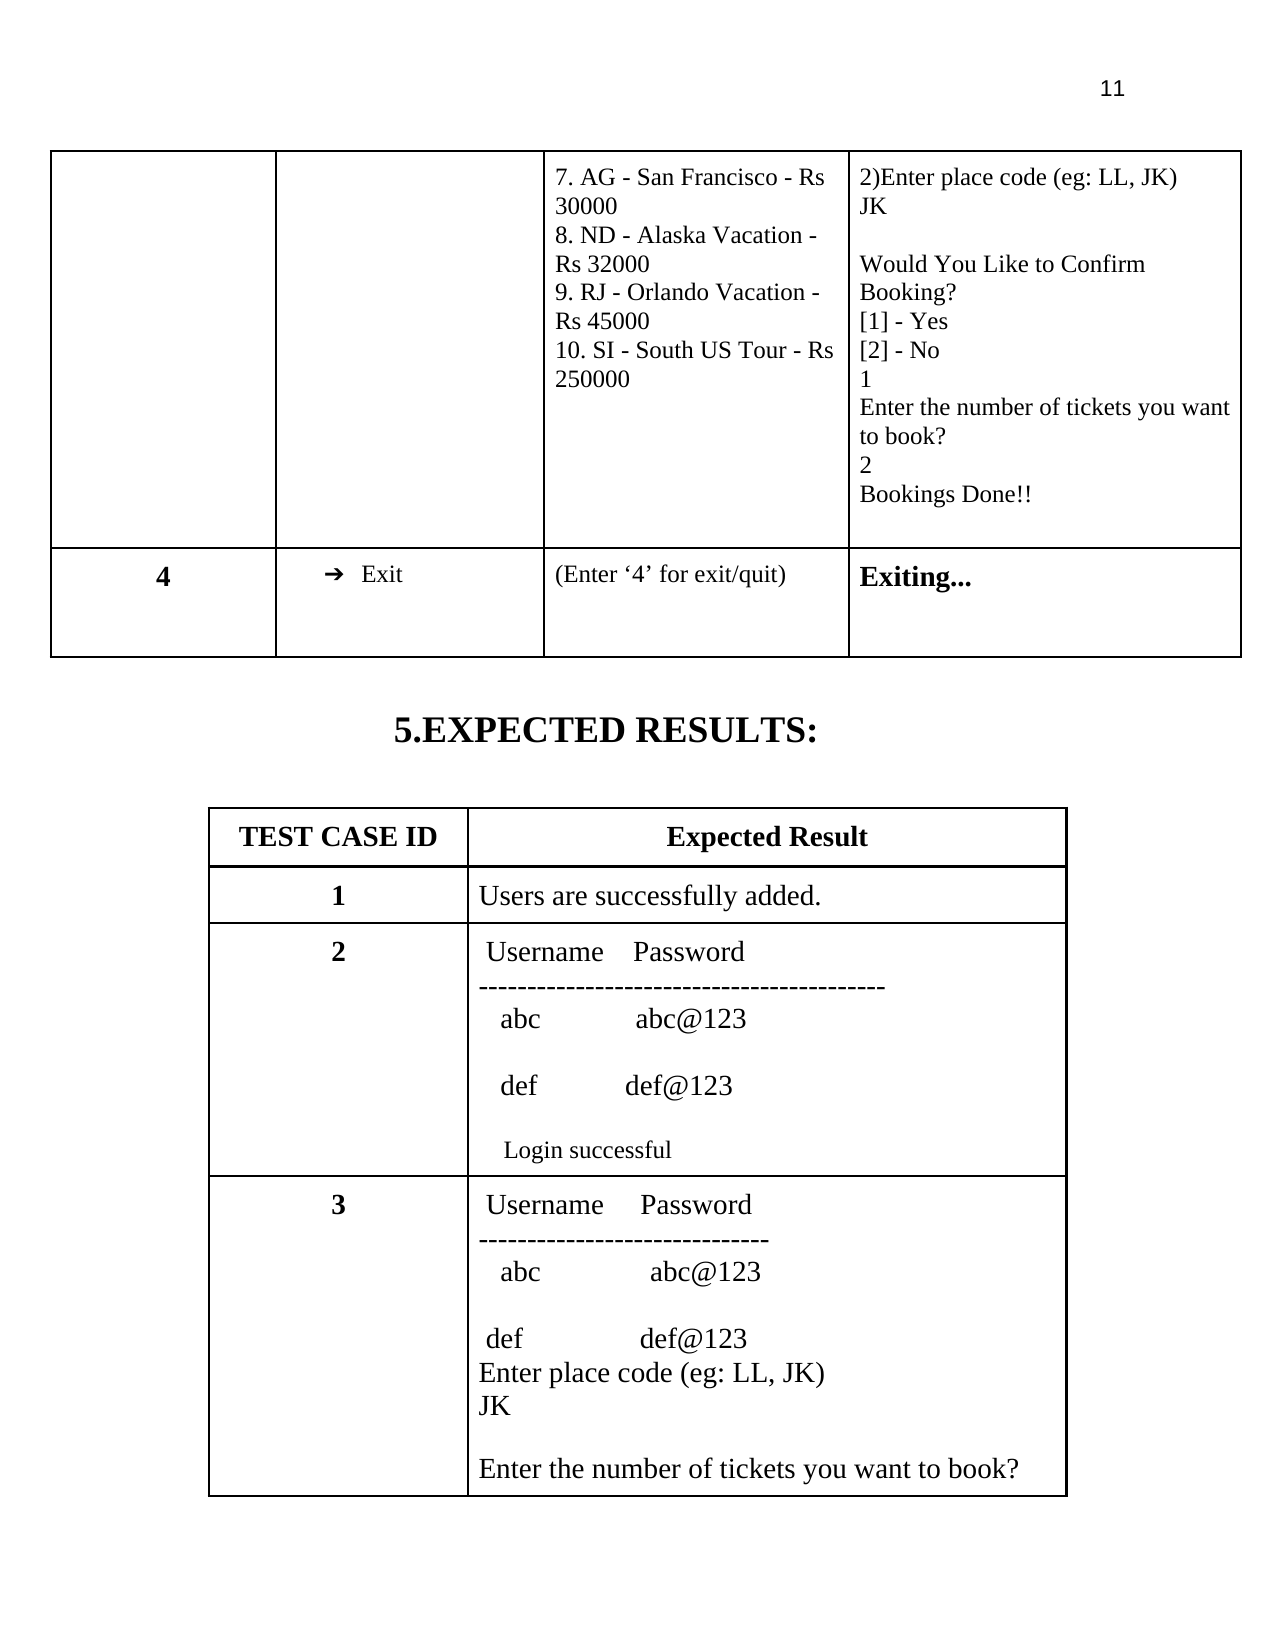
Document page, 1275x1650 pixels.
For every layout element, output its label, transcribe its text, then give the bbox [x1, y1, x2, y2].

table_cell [850, 152, 1240, 547]
table_cell (Enter ‘4’ for exit/quit) [545, 549, 848, 656]
table_header TEST CASE ID [210, 809, 467, 865]
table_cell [469, 1177, 1065, 1495]
table_cell 3 [52, 152, 275, 547]
table_cell Username Password ------------------------------------------ abc abc@123 def def@123 Login successful [469, 924, 1065, 1175]
table_cell 3 [210, 1177, 467, 1495]
table_cell Users are successfully added. [469, 868, 1065, 922]
table_cell Exit [277, 549, 543, 656]
table_header Expected Result [469, 809, 1065, 865]
table_cell 2 [210, 924, 467, 1175]
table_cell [277, 152, 543, 547]
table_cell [545, 152, 848, 547]
text 5.EXPECTED RESULTS: [150, 707, 1125, 751]
table_cell 1 [210, 868, 467, 922]
table_cell Exiting... [850, 549, 1240, 656]
table_cell 4 [52, 549, 275, 656]
